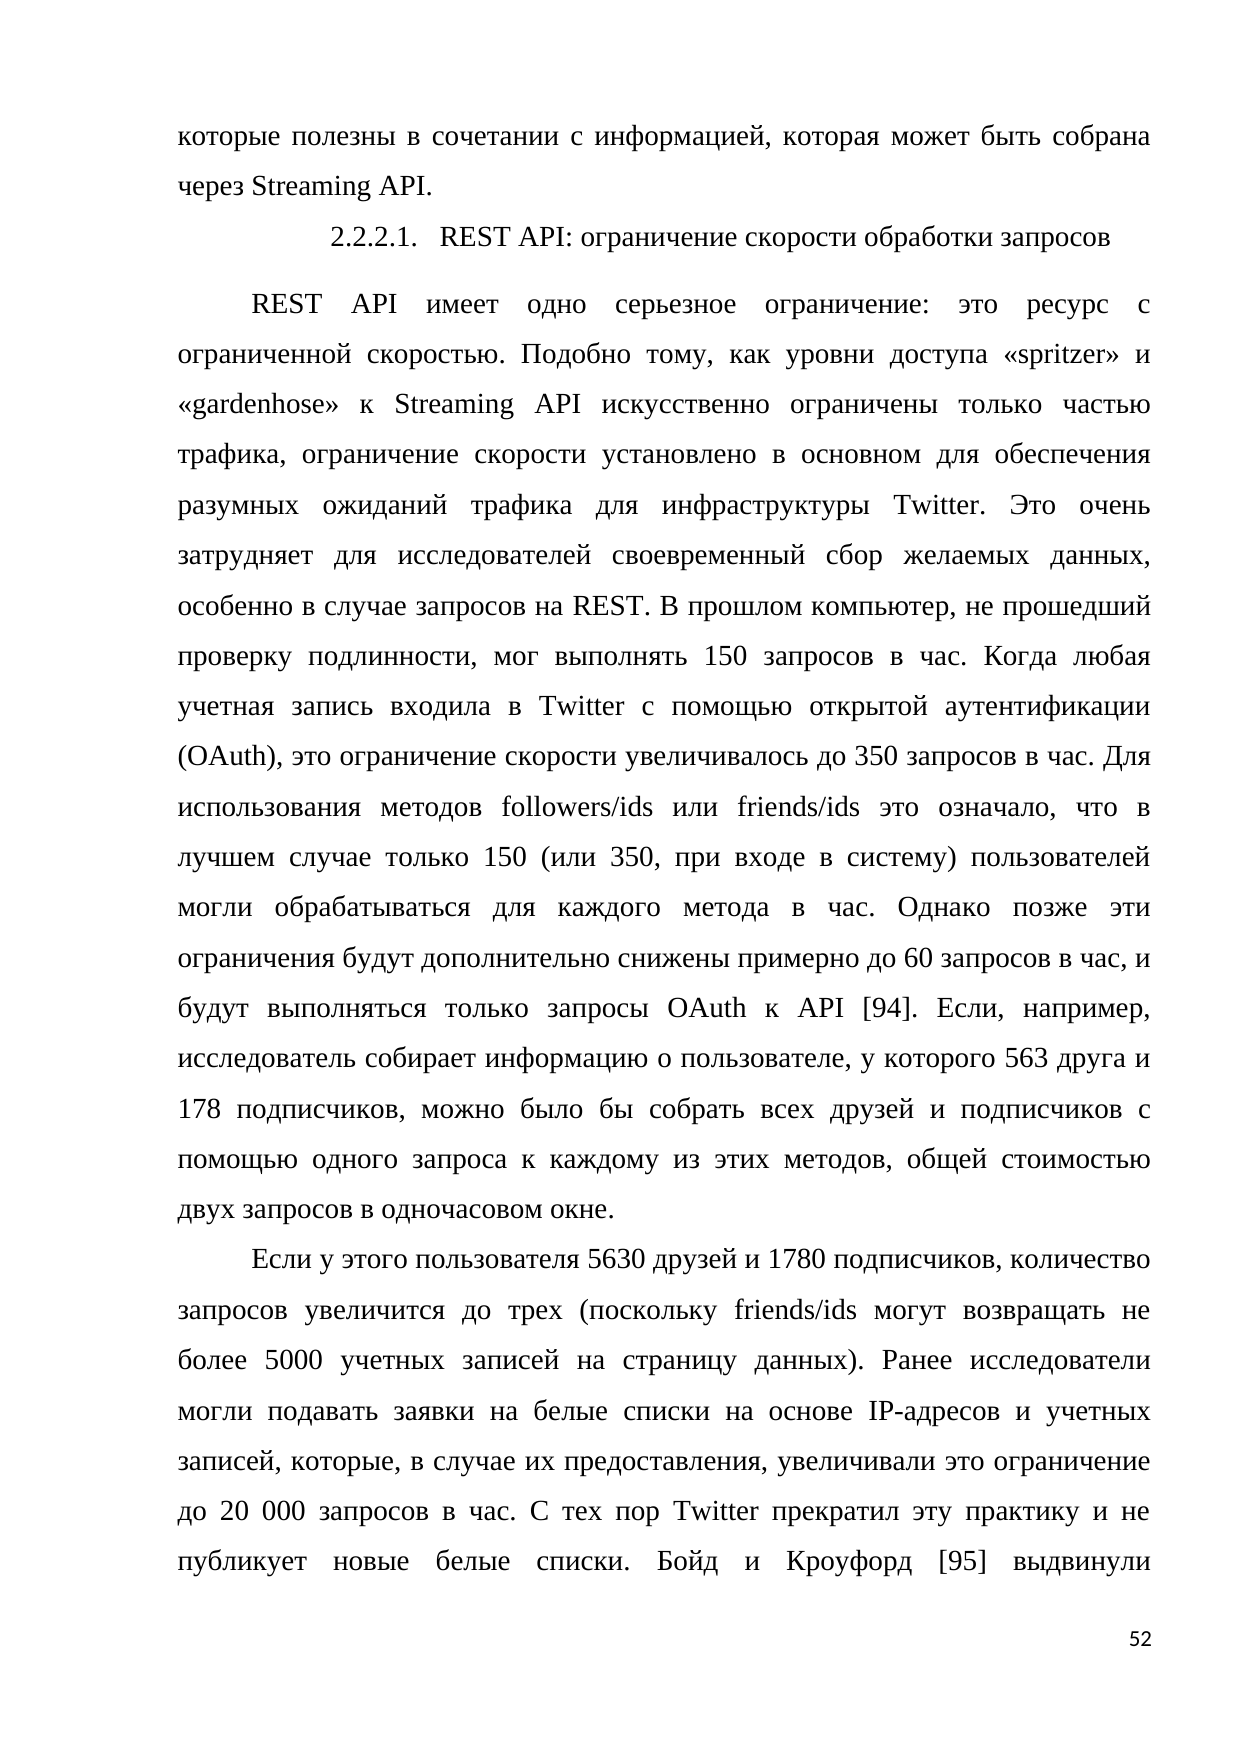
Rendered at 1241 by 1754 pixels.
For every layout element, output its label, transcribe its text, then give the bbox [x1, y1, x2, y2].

subtitle REST API: ограничение скорости обработки запросов [177, 219, 1152, 252]
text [177, 118, 1152, 202]
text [177, 1242, 1152, 1577]
text REST API имеет одно серьезное ограничение: это ресурс с ограниченной скоростью. Подобно тому, как уровни доступа «spritzer» и «gardenhose» к Streaming API искусственно ограничены только частью трафика, ограничение скорости установлено в основном для обеспечения разумных ожиданий трафика для инфраструктуры Twitter. Это очень затрудняет для исследователей своевременный сбор желаемых данных, особенно в случае запросов на REST. В прошлом компьютер, не прошедший проверку подлинности, мог выполнять 150 запросов в час. Когда любая учетная запись входила в Twitter с помощью открытой аутентификации (OAuth), это ограничение скорости увеличивалось до 350 запросов в час. Для использования методов followers/ids или friends/ids это означало, что в лучшем случае только 150 (или 350, при входе в систему) пользователей могли обрабатываться для каждого метода в час. Однако позже эти ограничения будут дополнительно снижены примерно до 60 запросов в час, и будут выполняться только запросы OAuth к API [94]. Если, например, исследователь собирает информацию о пользователе, у которого 563 друга и 178 подписчиков, можно было бы собрать всех друзей и подписчиков с помощью одного запроса к каждому из этих методов, общей стоимостью двух запросов в одночасовом окне. [177, 286, 1152, 1225]
